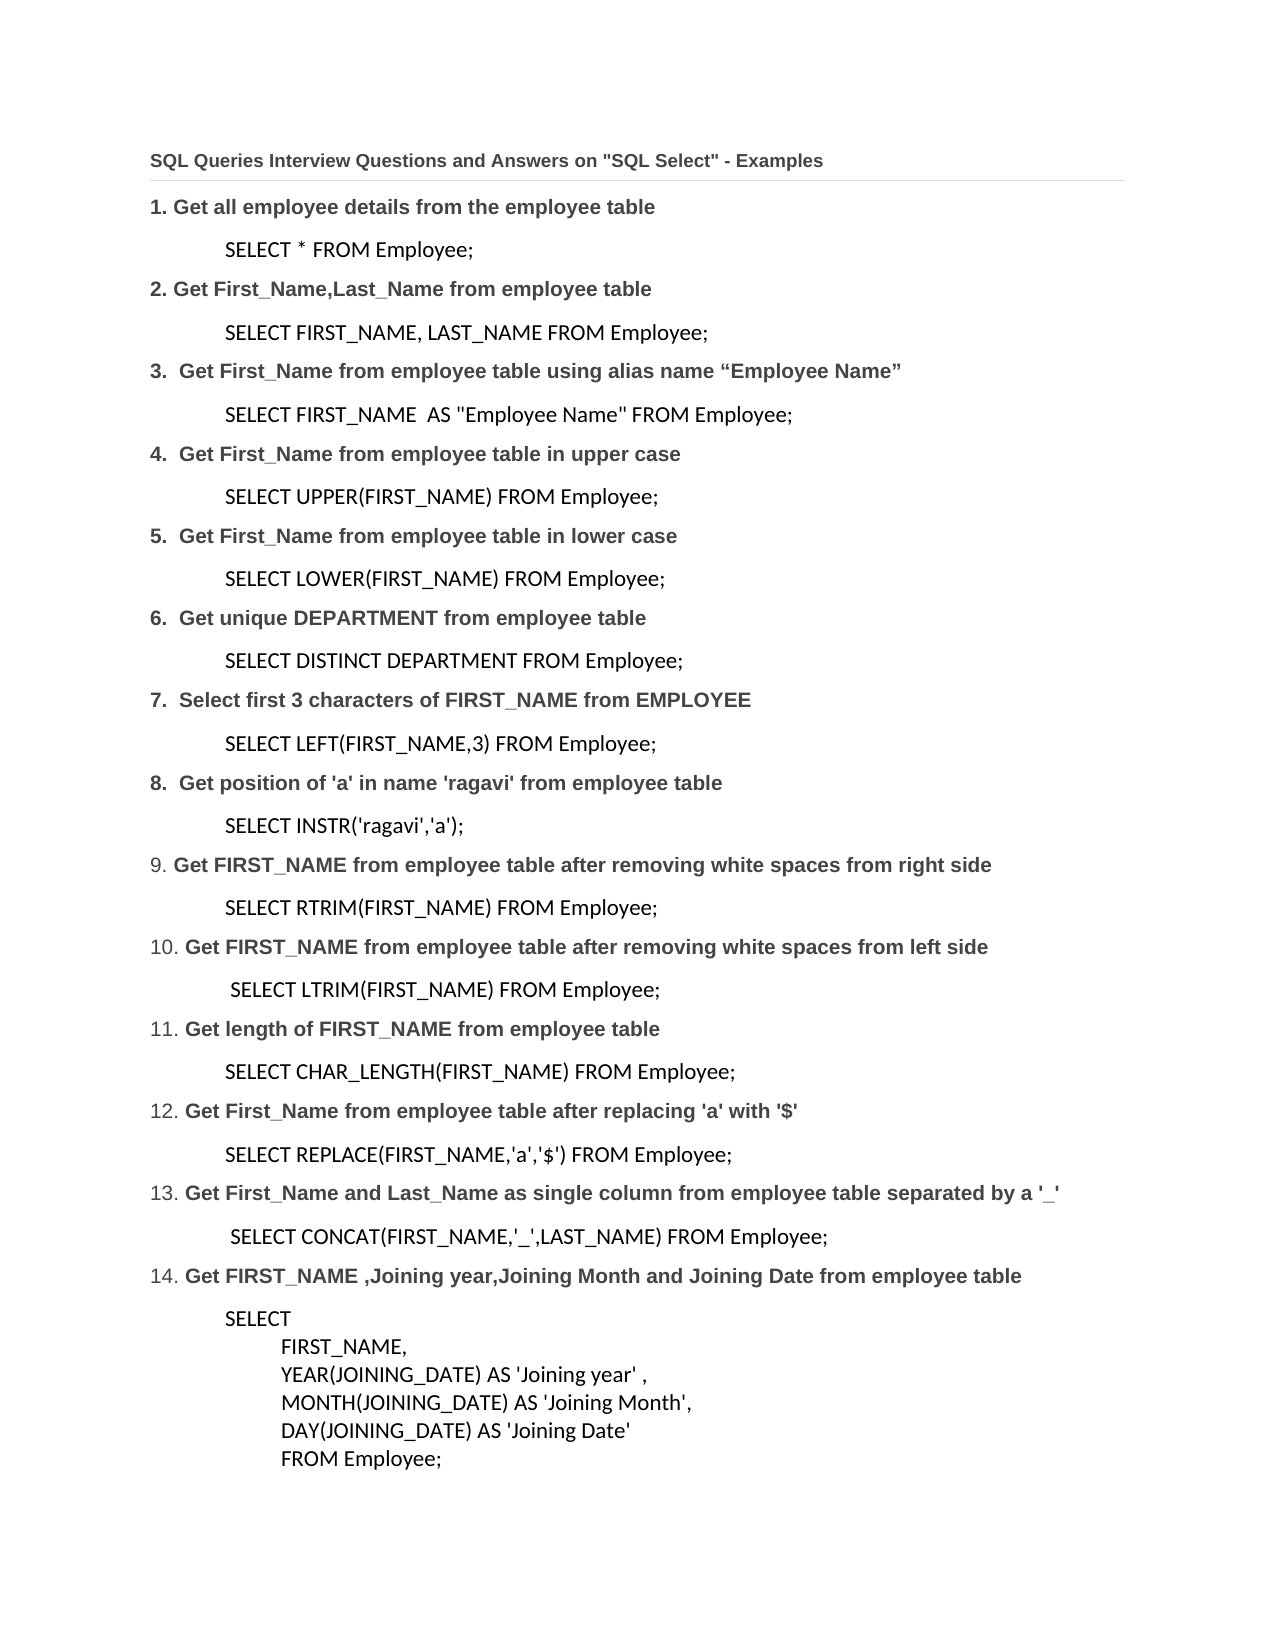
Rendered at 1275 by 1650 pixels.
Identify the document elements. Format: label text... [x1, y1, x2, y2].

list Get all employee details from the employee table [150, 181, 1125, 219]
text SELECT FIRST_NAME, LAST_NAME FROM Employee; [150, 318, 1125, 346]
text SELECT FIRST_NAME AS "Employee Name" FROM Employee; [150, 400, 1125, 428]
text FROM Employee; [206, 1444, 1125, 1472]
list Get unique DEPARTMENT from employee table [150, 592, 1125, 630]
text FIRST_NAME, [206, 1332, 1125, 1360]
text 10. Get FIRST_NAME from employee table after removing white spaces from left side [150, 921, 1125, 959]
text 13. Get First_Name and Last_Name as single column from employee table separated by a '_' [150, 1168, 1125, 1205]
text SELECT LOWER(FIRST_NAME) FROM Employee; [150, 564, 1125, 592]
list Select first 3 characters of FIRST_NAME from EMPLOYEE [150, 674, 1125, 712]
text SELECT CHAR_LENGTH(FIRST_NAME) FROM Employee; [150, 1057, 1125, 1086]
text SELECT LTRIM(FIRST_NAME) FROM Employee; [150, 975, 1125, 1003]
list Get First_Name from employee table in lower case [150, 510, 1125, 548]
text SQL Queries Interview Questions and Answers on "SQL Select" - Examples [150, 150, 1125, 180]
text MONTH(JOINING_DATE) AS 'Joining Month', [206, 1388, 1125, 1416]
list Get First_Name from employee table in upper case [150, 428, 1125, 466]
text SELECT * FROM Employee; [150, 236, 1125, 264]
list Get position of 'a' in name 'ragavi' from employee table [150, 757, 1125, 794]
text DAY(JOINING_DATE) AS 'Joining Date' [206, 1416, 1125, 1444]
text SELECT [150, 1304, 1125, 1332]
text 14. Get FIRST_NAME ,Joining year,Joining Month and Joining Date from employee table [150, 1250, 1125, 1287]
text SELECT REPLACE(FIRST_NAME,'a','$') FROM Employee; [150, 1140, 1125, 1168]
text 9. Get FIRST_NAME from employee table after removing white spaces from right side [150, 839, 1125, 876]
text SELECT RTRIM(FIRST_NAME) FROM Employee; [150, 893, 1125, 921]
text 11. Get length of FIRST_NAME from employee table [150, 1003, 1125, 1041]
text SELECT INSTR('ragavi','a'); [150, 811, 1125, 839]
text YEAR(JOINING_DATE) AS 'Joining year' , [206, 1360, 1125, 1388]
text 12. Get First_Name from employee table after replacing 'a' with '$' [150, 1086, 1125, 1123]
text SELECT UPPER(FIRST_NAME) FROM Employee; [150, 482, 1125, 510]
text SELECT LEFT(FIRST_NAME,3) FROM Employee; [150, 729, 1125, 757]
list Get First_Name from employee table using alias name “Employee Name” [150, 346, 1125, 383]
list Get First_Name,Last_Name from employee table [150, 264, 1125, 301]
text SELECT DISTINCT DEPARTMENT FROM Employee; [150, 647, 1125, 674]
text SELECT CONCAT(FIRST_NAME,'_',LAST_NAME) FROM Employee; [150, 1222, 1125, 1250]
